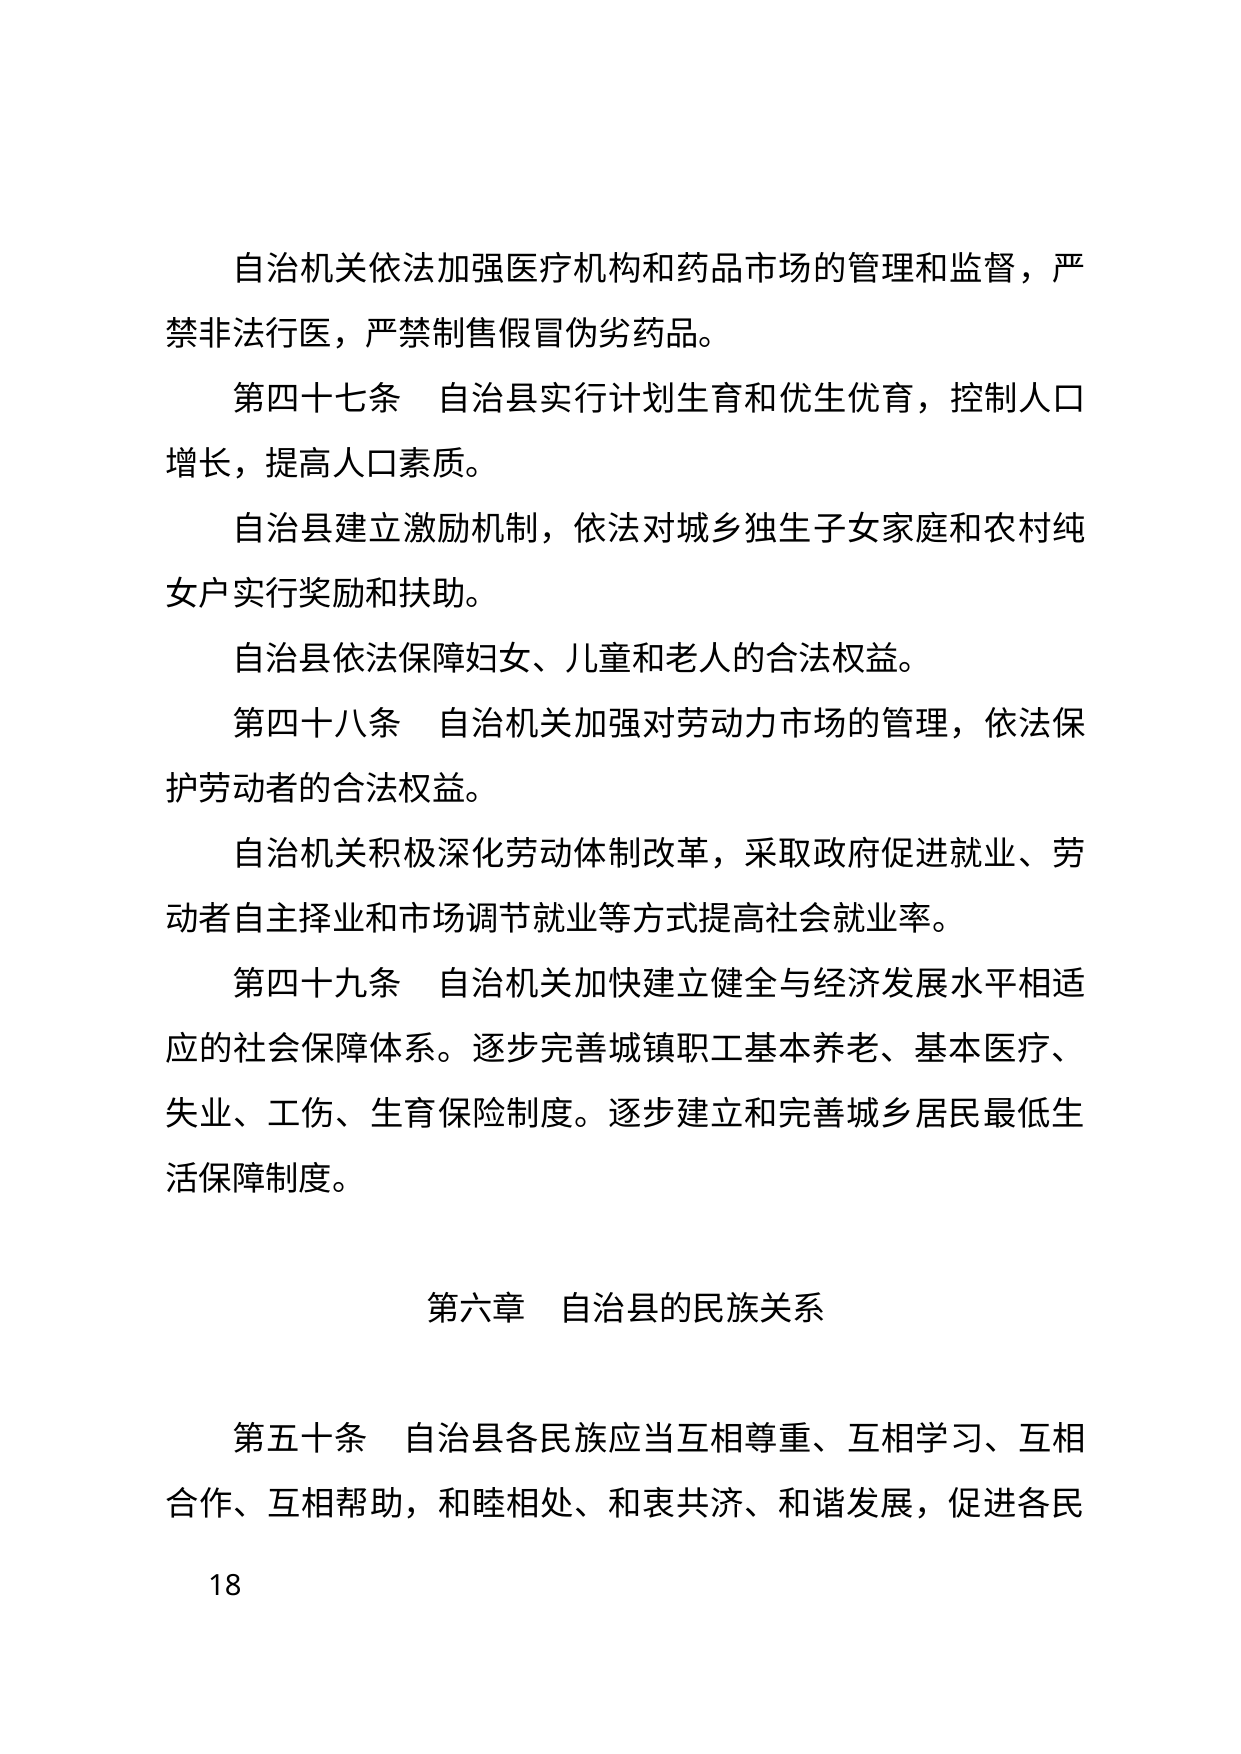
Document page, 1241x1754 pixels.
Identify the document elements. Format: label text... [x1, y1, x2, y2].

text 第四十七条 自治县实行计划生育和优生优育，控制人口增长，提高人口素质。 [165, 363, 1087, 493]
text 自治机关依法加强医疗机构和药品市场的管理和监督，严禁非法行医，严禁制售假冒伪劣药品。 [165, 233, 1087, 363]
text 自治县依法保障妇女、儿童和老人的合法权益。 [165, 623, 1087, 688]
text 第四十九条 自治机关加快建立健全与经济发展水平相适应的社会保障体系。逐步完善城镇职工基本养老、基本医疗、失业、工伤、生育保险制度。逐步建立和完善城乡居民最低生活保障制度。 [165, 948, 1087, 1208]
list 自治县的民族关系 [165, 1273, 1087, 1338]
text 第四十八条 自治机关加强对劳动力市场的管理，依法保护劳动者的合法权益。 [165, 688, 1087, 818]
text 自治机关积极深化劳动体制改革，采取政府促进就业、劳动者自主择业和市场调节就业等方式提高社会就业率。 [165, 818, 1087, 948]
text 自治县建立激励机制，依法对城乡独生子女家庭和农村纯女户实行奖励和扶助。 [165, 493, 1087, 623]
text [165, 1403, 1087, 1533]
